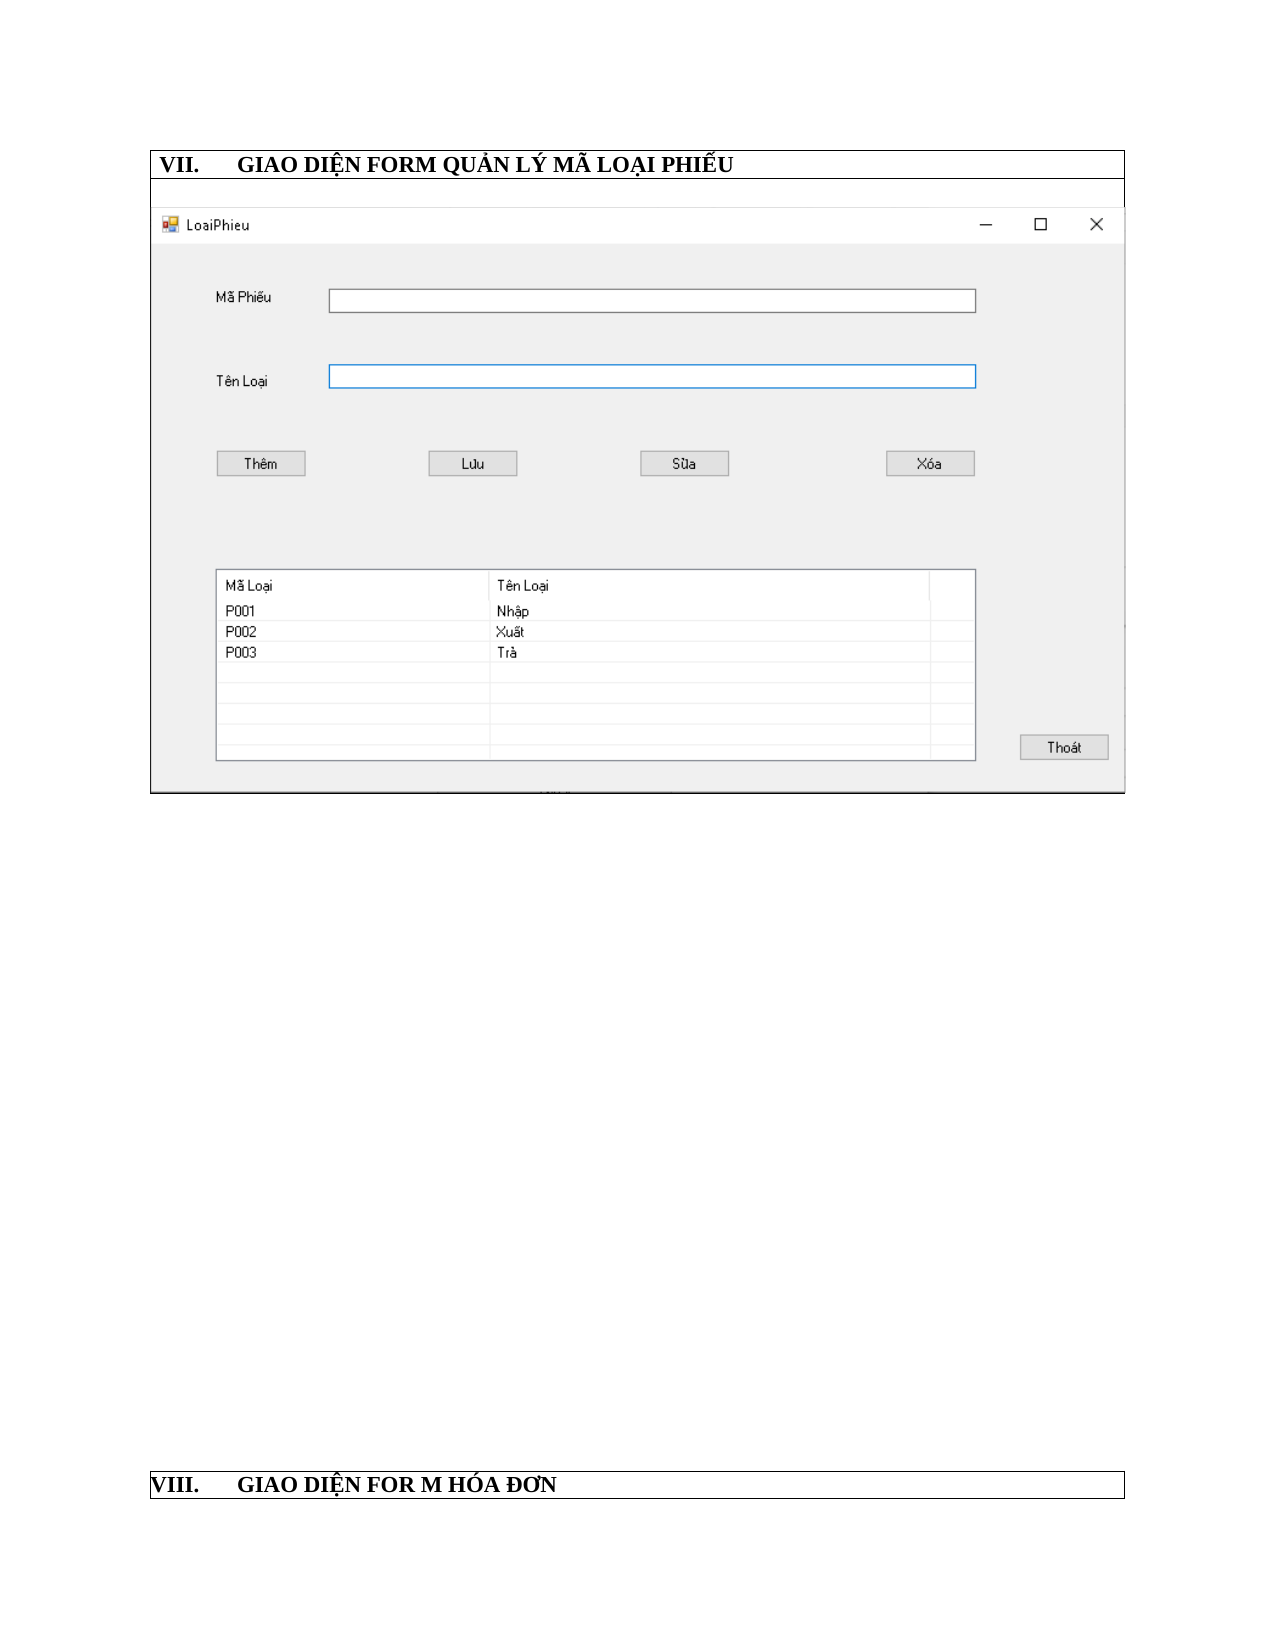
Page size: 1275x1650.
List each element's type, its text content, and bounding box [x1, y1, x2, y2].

table_header GIAO DIỆN FOR M HÓA ĐƠN [151, 1472, 1124, 1498]
table_cell [151, 179, 1124, 207]
picture [150, 207, 1126, 793]
table_header GIAO DIỆN FORM QUẢN LÝ MÃ LOẠI PHIẾU [151, 151, 1124, 177]
